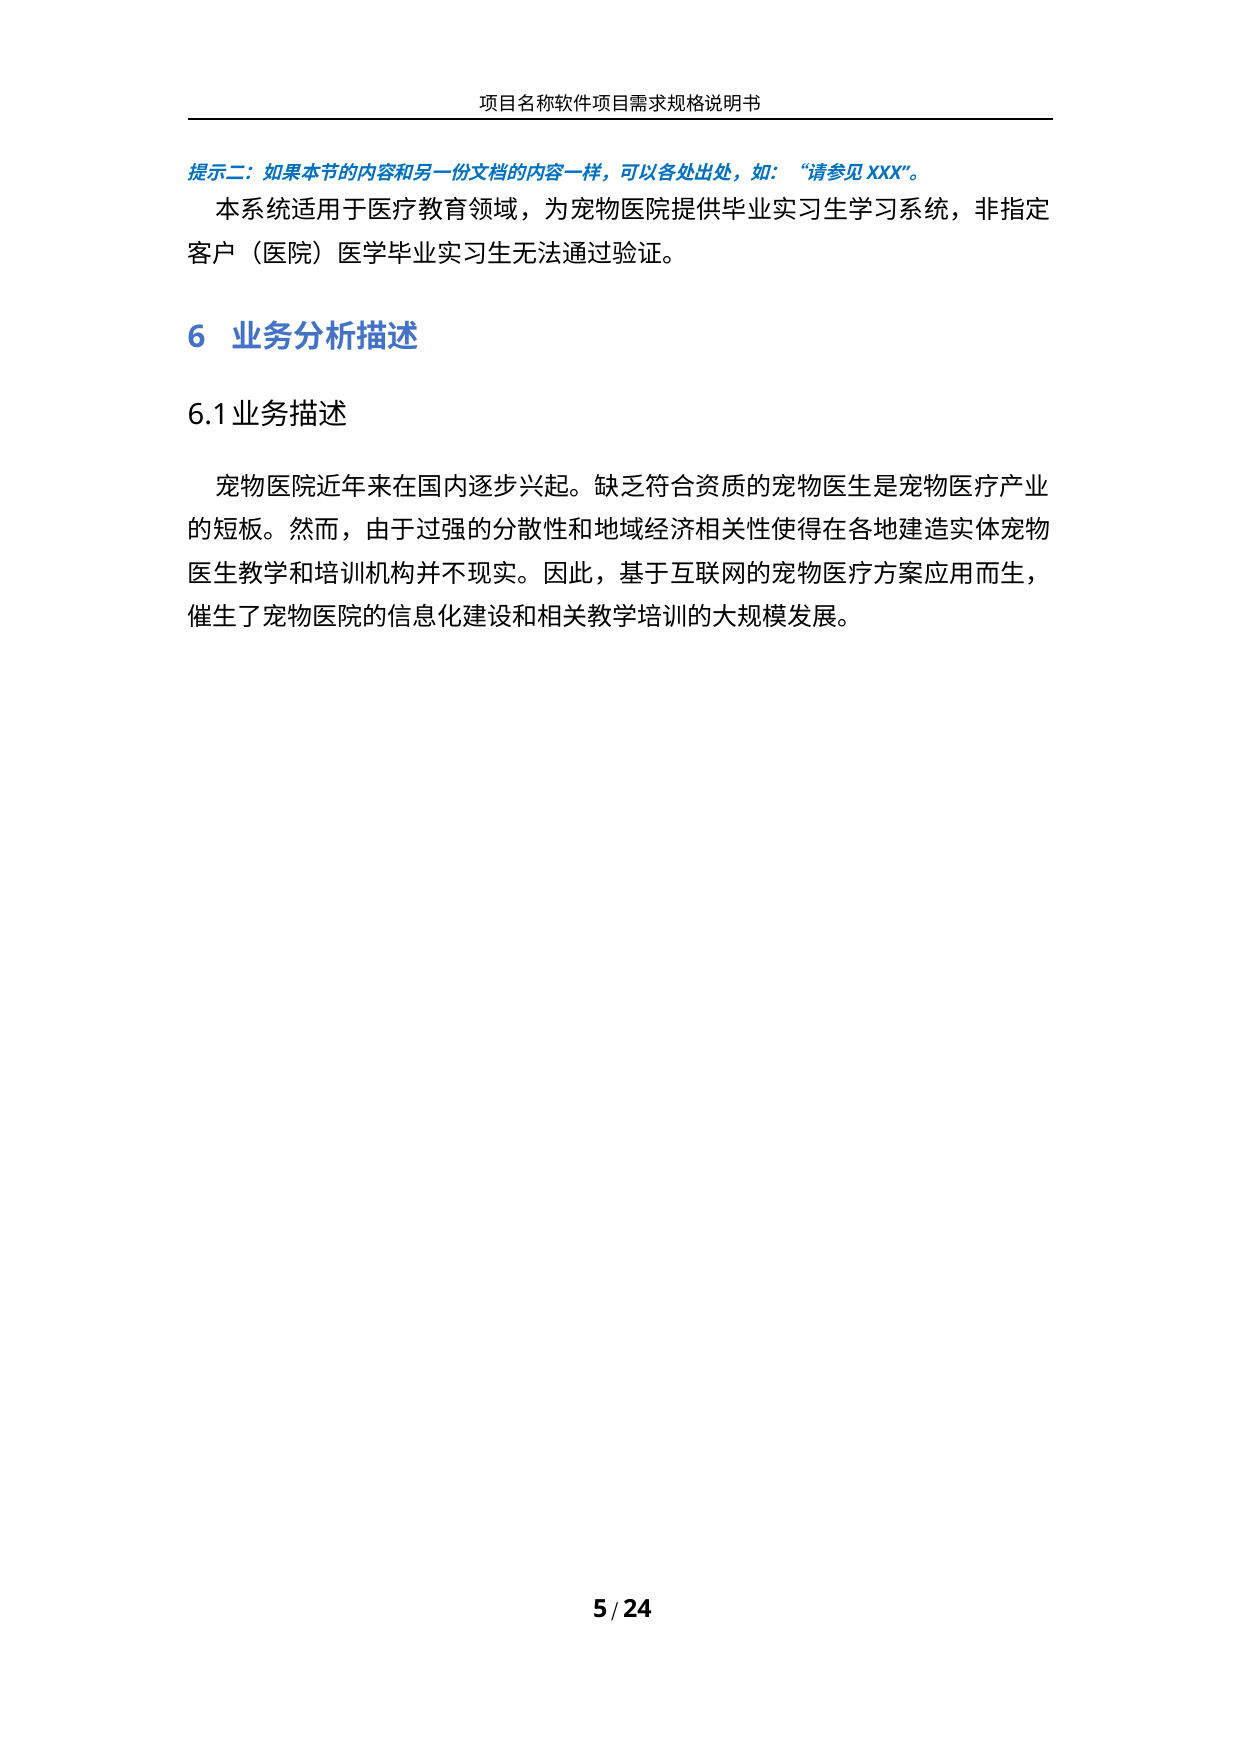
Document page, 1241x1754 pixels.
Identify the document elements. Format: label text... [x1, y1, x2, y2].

text 宠物医院近年来在国内逐步兴起。缺乏符合资质的宠物医生是宠物医疗产业的短板。然而，由于过强的分散性和地域经济相关性使得在各地建造实体宠物医生教学和培训机构并不现实。因此，基于互联网的宠物医疗方案应用而生，催生了宠物医院的信息化建设和相关教学培训的大规模发展。 [187, 467, 1053, 633]
text 提示二：如果本节的内容和另一份文档的内容一样，可以各处出处，如：“请参见 XXX”。 [187, 157, 1053, 184]
subtitle 业务描述 [187, 390, 1053, 433]
subtitle 业务分析描述 [187, 311, 1053, 356]
text 本系统适用于医疗教育领域，为宠物医院提供毕业实习生学习系统，非指定客户（医院）医学毕业实习生无法通过验证。 [187, 190, 1053, 270]
